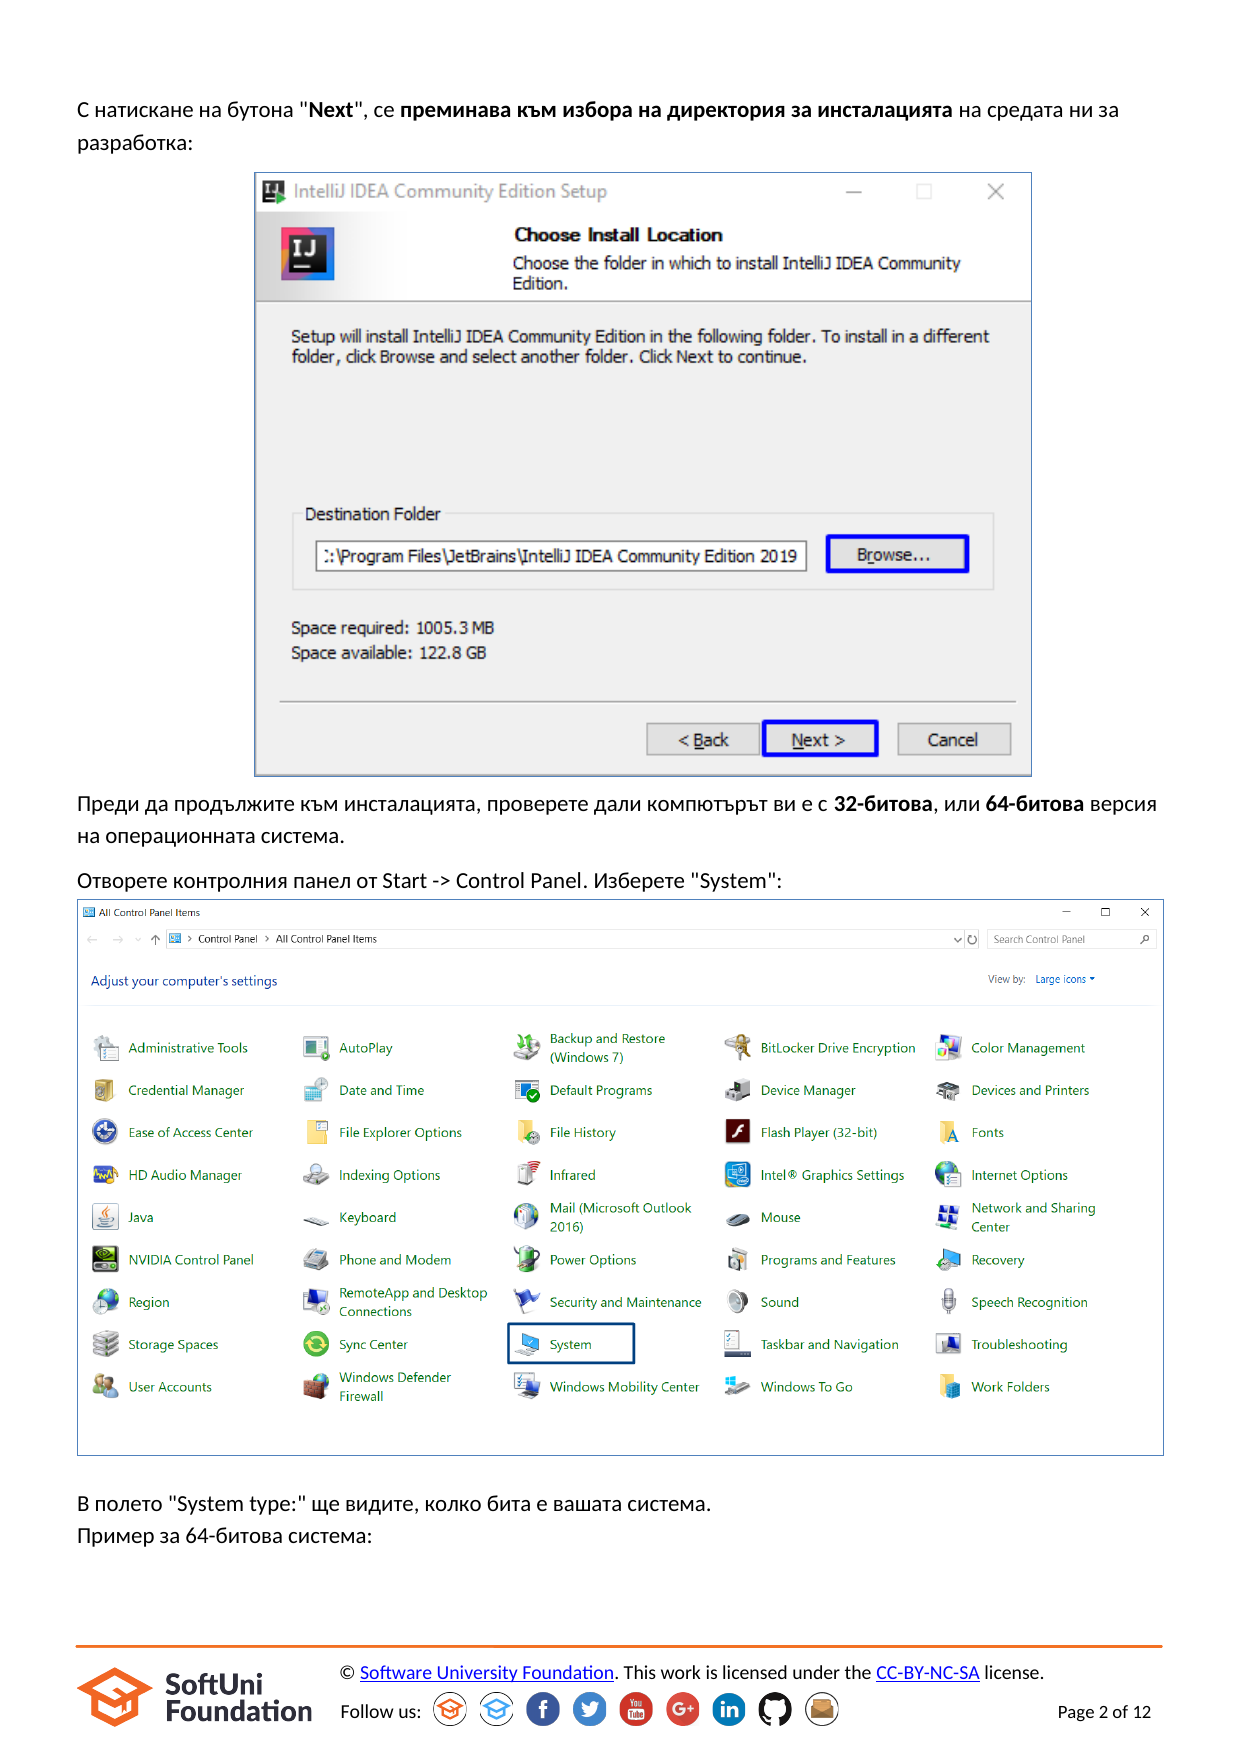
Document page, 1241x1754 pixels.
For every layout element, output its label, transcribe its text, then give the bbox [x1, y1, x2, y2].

picture [619, 1692, 653, 1726]
picture [255, 173, 1031, 776]
picture [736, 1693, 746, 1703]
picture [727, 1707, 738, 1717]
picture [712, 1693, 722, 1703]
picture [758, 1692, 792, 1726]
picture [480, 1692, 513, 1726]
picture [736, 1716, 746, 1726]
picture [805, 1692, 839, 1726]
text В полето "System type:" ще видите, колко бита е вашата система. Пример за 64-битова система: [77, 1489, 1163, 1549]
text Преди да продължите към инсталацията, проверете дали компютърът ви е с 32-битова, или 64-битова версия на операционната система. [77, 789, 1163, 850]
picture [712, 1716, 722, 1726]
picture [433, 1692, 467, 1726]
text Отворете контролния панел от Start -> Control Panel. Изберете "System": [77, 866, 1163, 899]
picture [573, 1692, 607, 1726]
picture [76, 1667, 312, 1727]
picture [78, 900, 1163, 1455]
text С натискане на бутона "Next", се преминава към избора на директория за инсталацията на средата ни за разработка: [77, 95, 1163, 156]
picture [526, 1692, 560, 1726]
picture [666, 1692, 700, 1726]
